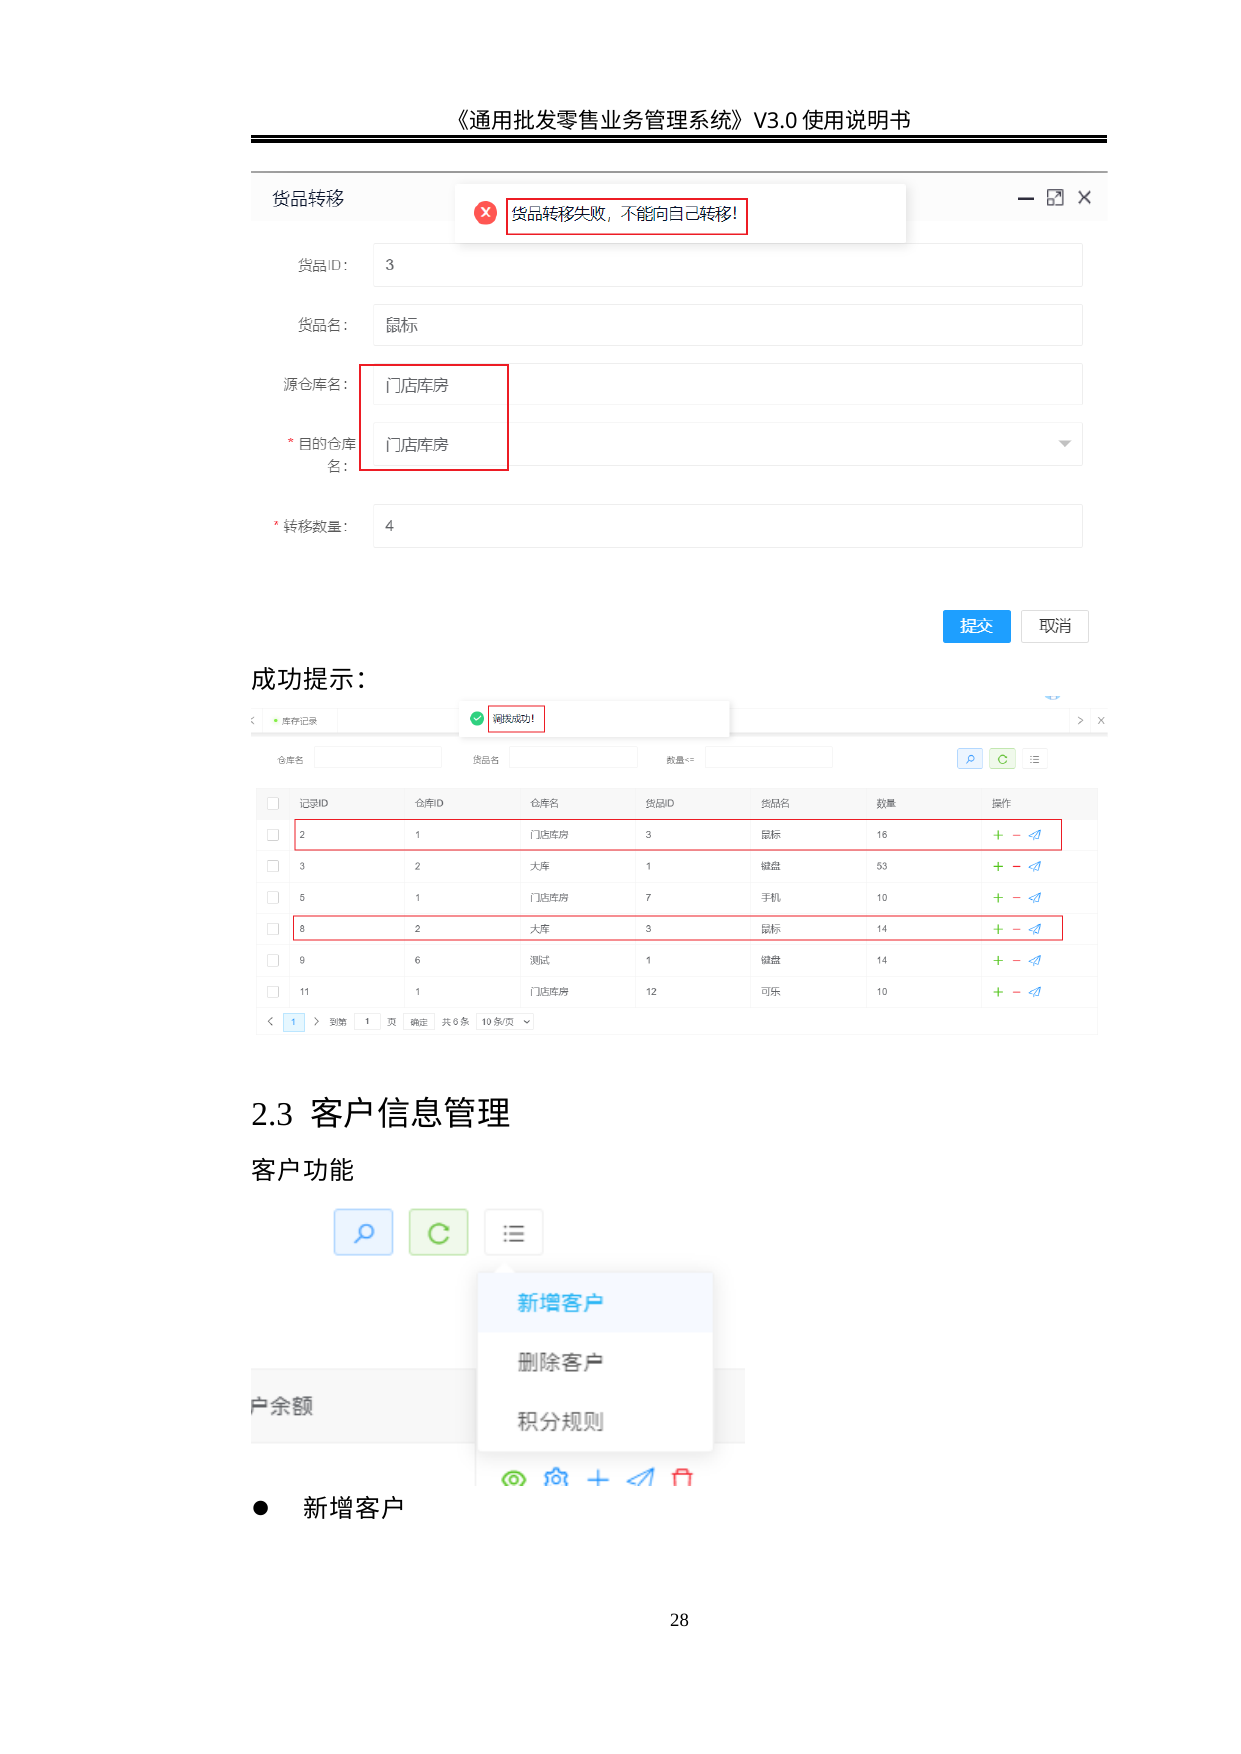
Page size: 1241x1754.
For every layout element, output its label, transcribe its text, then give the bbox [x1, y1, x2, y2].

text 客户功能 [251, 1150, 1107, 1188]
text 成功提示： [251, 659, 1107, 696]
list 客户信息管理 [251, 1087, 1107, 1135]
list 新增客户 [251, 1488, 1107, 1525]
picture [251, 1187, 745, 1486]
picture [251, 696, 1108, 1044]
picture [251, 171, 1108, 656]
